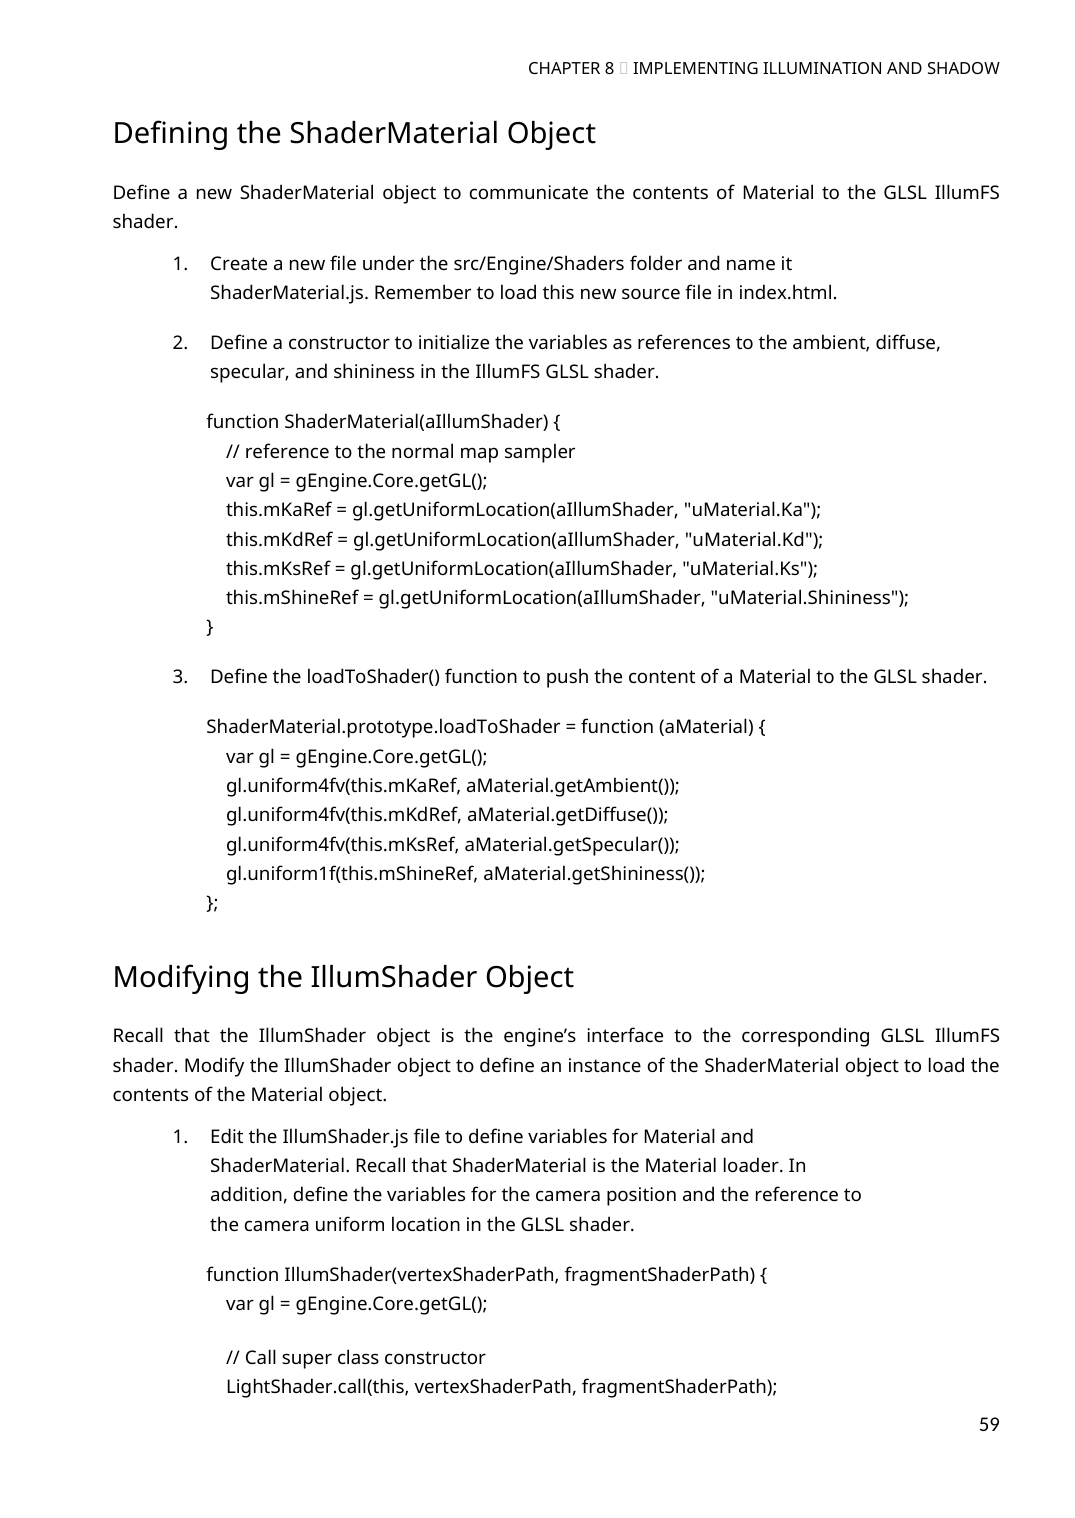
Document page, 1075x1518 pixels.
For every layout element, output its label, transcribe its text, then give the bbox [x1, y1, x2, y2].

text var gl = gEngine.Core.getGL(); [206, 1290, 1000, 1316]
text gl.uniform4fv(this.mKaRef, aMaterial.getAmbient()); [206, 772, 1000, 798]
text Recall that the IllumShader object is the engine’s interface to the corresponding GLSL IllumFS shader. Modify the IllumShader object to define an instance of the ShaderMaterial object to load the contents of the Material object. [112, 1023, 1000, 1107]
text Define a new ShaderMaterial object to communicate the contents of Material to the GLSL IllumFS shader. [112, 179, 1000, 234]
list Define the loadToShader() function to push the content of a Material to the GLSL shader. [172, 664, 1000, 689]
text this.mKdRef = gl.getUniformLocation(aIllumShader, "uMaterial.Kd"); [206, 526, 1000, 551]
text this.mKsRef = gl.getUniformLocation(aIllumShader, "uMaterial.Ks"); [206, 555, 1000, 581]
text // reference to the normal map sampler [206, 438, 1000, 463]
text this.mKaRef = gl.getUniformLocation(aIllumShader, "uMaterial.Ka"); [206, 497, 1000, 522]
text gl.uniform4fv(this.mKsRef, aMaterial.getSpecular()); [206, 831, 1000, 856]
text LightShader.call(this, vertexShaderPath, fragmentShaderPath); [206, 1373, 1000, 1399]
subtitle Defining the ShaderMaterial Object [112, 112, 1000, 152]
list Define a constructor to initialize the variables as references to the ambient, diffuse, specular, and shininess in the IllumFS GLSL shader. [172, 329, 1000, 384]
text this.mShineRef = gl.getUniformLocation(aIllumShader, "uMaterial.Shininess"); [206, 584, 1000, 610]
text // Call super class constructor [206, 1344, 1000, 1370]
text ShaderMaterial.prototype.loadToShader = function (aMaterial) { [206, 714, 1000, 739]
list Edit the IllumShader.js file to define variables for Material and ShaderMaterial. Recall that ShaderMaterial is the Material loader. In addition, define the variables for the camera position and the reference to the camera uniform location in the GLSL shader. [172, 1123, 880, 1236]
text var gl = gEngine.Core.getGL(); [206, 467, 1000, 493]
text gl.uniform4fv(this.mKdRef, aMaterial.getDiffuse()); [206, 802, 1000, 827]
subtitle Modifying the IllumShader Object [112, 956, 1000, 996]
text } [206, 614, 1000, 639]
text function IllumShader(vertexShaderPath, fragmentShaderPath) { [206, 1261, 1000, 1286]
text gl.uniform1f(this.mShineRef, aMaterial.getShininess()); [206, 860, 1000, 886]
text var gl = gEngine.Core.getGL(); [206, 743, 1000, 769]
text }; [206, 889, 1000, 915]
text function ShaderMaterial(aIllumShader) { [206, 409, 1000, 434]
list Create a new file under the src/Engine/Shaders folder and name it ShaderMaterial.js. Remember to load this new source file in index.html. [172, 250, 880, 305]
